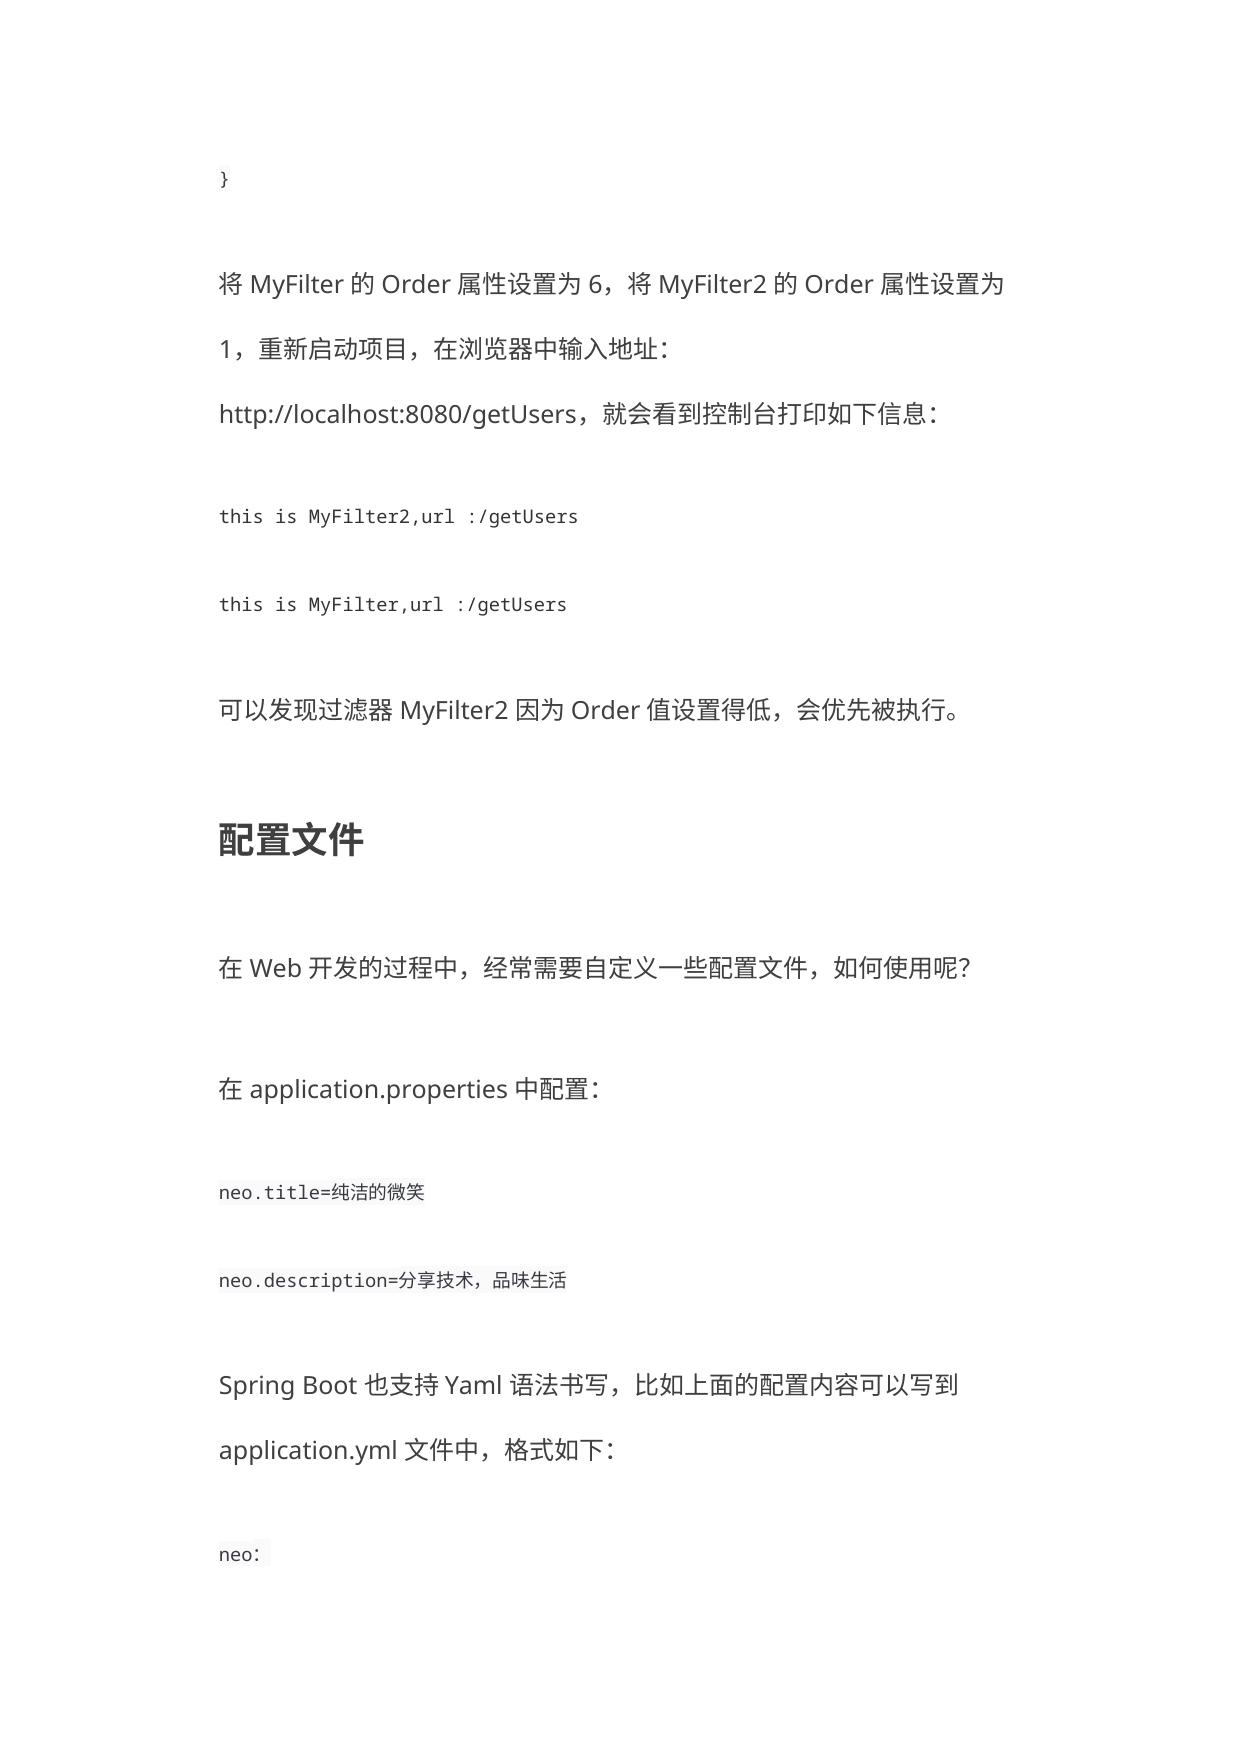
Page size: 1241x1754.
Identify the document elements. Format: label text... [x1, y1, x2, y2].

text Spring Boot 也支持 Yaml 语法书写，比如上面的配置内容可以写到 application.yml 文件中，格式如下： [219, 1351, 1021, 1481]
text 在 application.properties 中配置： [219, 1055, 1021, 1120]
text } [219, 162, 1021, 194]
text this is MyFilter,url :/getUsers [219, 588, 1021, 621]
subtitle 配置文件 [219, 805, 1021, 870]
text 在 Web 开发的过程中，经常需要自定义一些配置文件，如何使用呢？ [219, 934, 1021, 999]
text 将 MyFilter 的 Order 属性设置为 6，将 MyFilter2 的 Order 属性设置为 1，重新启动项目，在浏览器中输入地址：http://localhost:8080/getUsers，就会看到控制台打印如下信息： [219, 250, 1021, 445]
text neo： [219, 1537, 1021, 1569]
text neo.title=纯洁的微笑 [219, 1175, 1021, 1208]
text 可以发现过滤器 MyFilter2 因为 Order 值设置得低，会优先被执行。 [219, 676, 1021, 741]
text this is MyFilter2,url :/getUsers [219, 500, 1021, 533]
text neo.description=分享技术，品味生活 [219, 1263, 1021, 1296]
